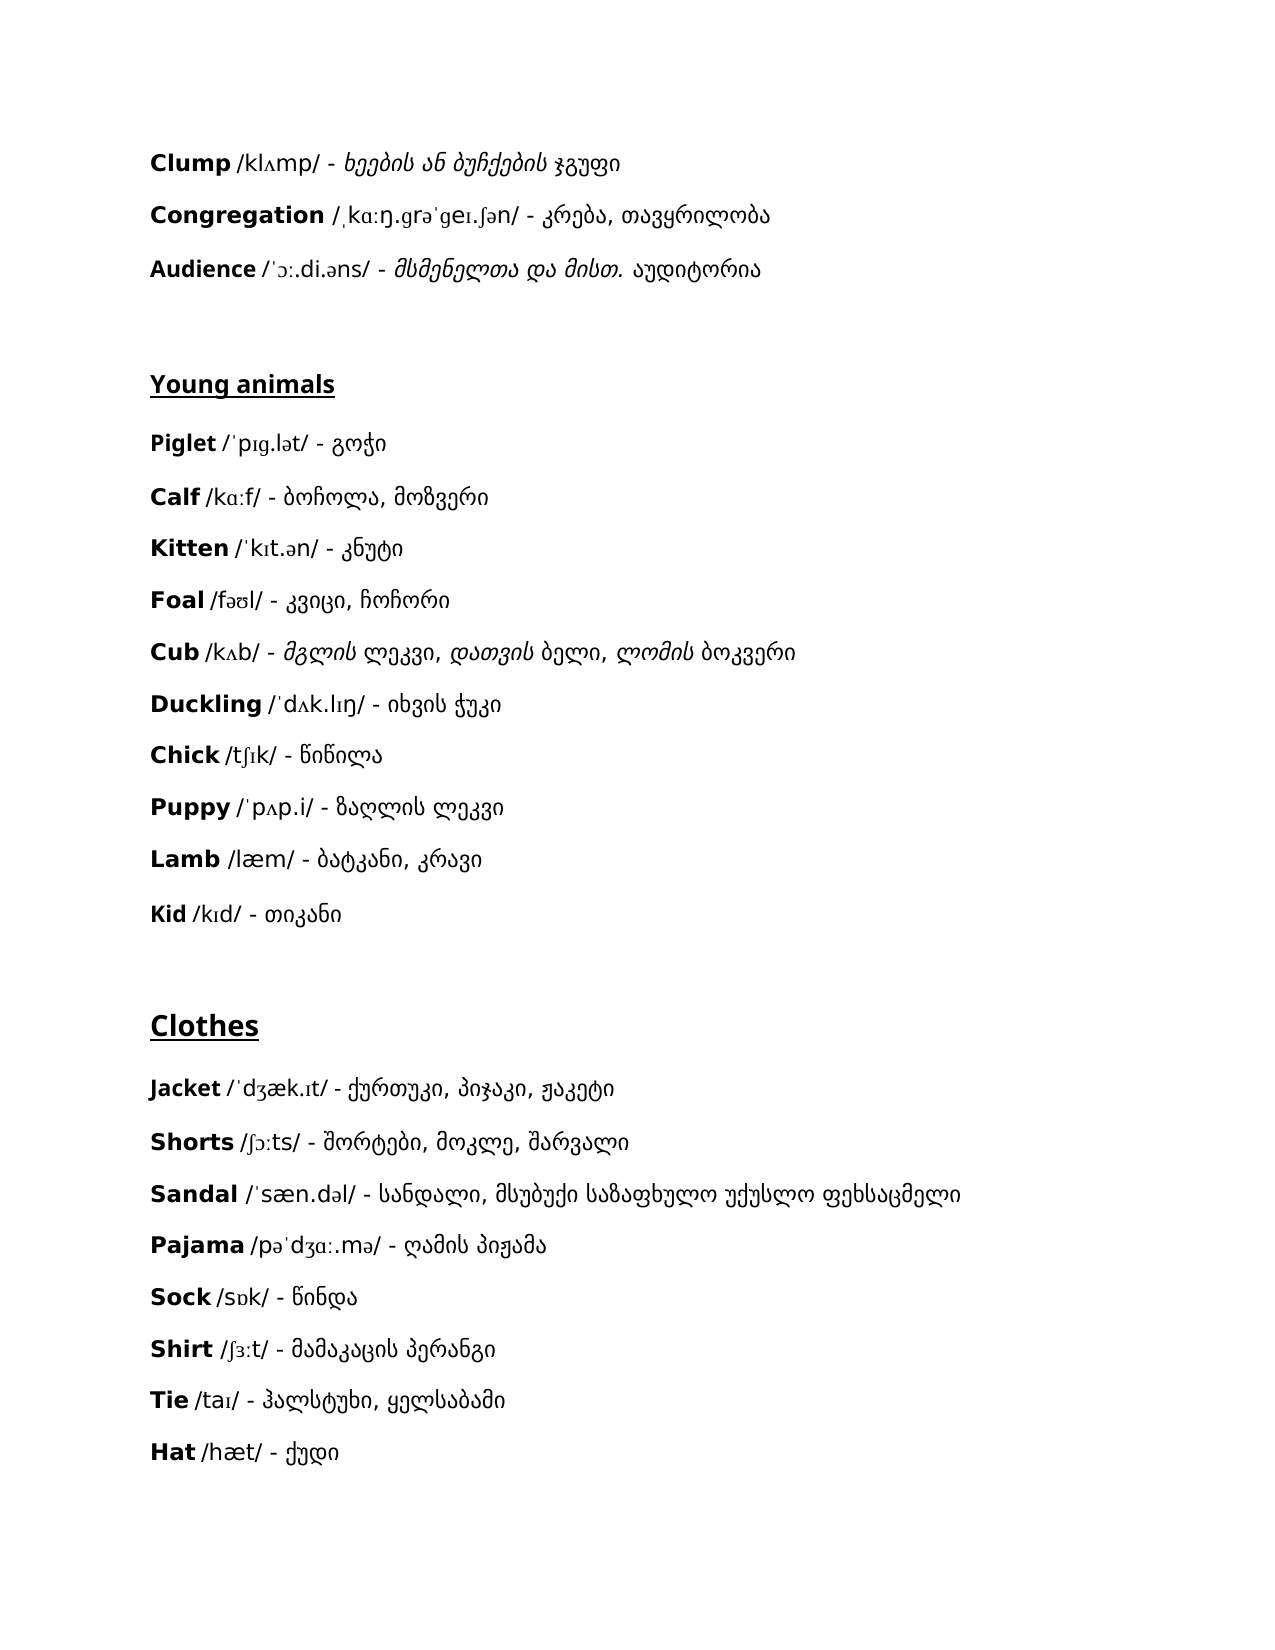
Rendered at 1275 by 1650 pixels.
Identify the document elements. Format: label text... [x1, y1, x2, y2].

text Calf /kɑːf/ - ბოჩოლა, მოზვერი [150, 484, 1125, 510]
text Congregation /ˌkɑːŋ.ɡrəˈɡeɪ.ʃən/ - კრება, თავყრილობა [150, 202, 1125, 228]
text Clump /klʌmp/ - ხეების ან ბუჩქების ჯგუფი [150, 150, 1125, 177]
text Clothes [150, 1006, 1125, 1045]
text Hat /hæt/ - ქუდი [150, 1439, 1125, 1466]
text Sandal /ˈsæn.dəl/ - სანდალი, მსუბუქი საზაფხულო უქუსლო ფეხსაცმელი [150, 1181, 1125, 1207]
text Pajama /pəˈdʒɑː.mə/ - ღამის პიჟამა [150, 1232, 1125, 1259]
text Piglet /ˈpɪɡ.lət/ - გოჭი [150, 427, 1125, 458]
text Cub /kʌb/ - მგლის ლეკვი, დათვის ბელი, ლომის ბოკვერი [150, 639, 1125, 666]
text Shorts /ʃɔːts/ - შორტები, მოკლე, შარვალი [150, 1129, 1125, 1156]
text Sock /sɒk/ - წინდა [150, 1284, 1125, 1311]
text Kitten /ˈkɪt.ən/ - კნუტი [150, 535, 1125, 562]
text Duckling /ˈdʌk.lɪŋ/ - იხვის ჭუკი [150, 691, 1125, 717]
text Lamb /læm/ - ბატკანი, კრავი [150, 846, 1125, 873]
text Puppy /ˈpʌp.i/ - ზაღლის ლეკვი [150, 794, 1125, 821]
text Audience /ˈɔː.di.əns/ - მსმენელთა და მისთ. აუდიტორია [150, 253, 1125, 284]
text Chick /tʃɪk/ - წიწილა [150, 742, 1125, 769]
text Tie /taɪ/ - ჰალსტუხი, ყელსაბამი [150, 1387, 1125, 1414]
text Foal /fəʊl/ - კვიცი, ჩოჩორი [150, 587, 1125, 614]
text Kid /kɪd/ - თიკანი [150, 897, 1125, 929]
text Shirt /ʃɜːt/ - მამაკაცის პერანგი [150, 1336, 1125, 1363]
text Jacket /ˈdʒæk.ɪt/ - ქურთუკი, პიჯაკი, ჟაკეტი [150, 1072, 1125, 1103]
text Young animals [150, 367, 1125, 401]
